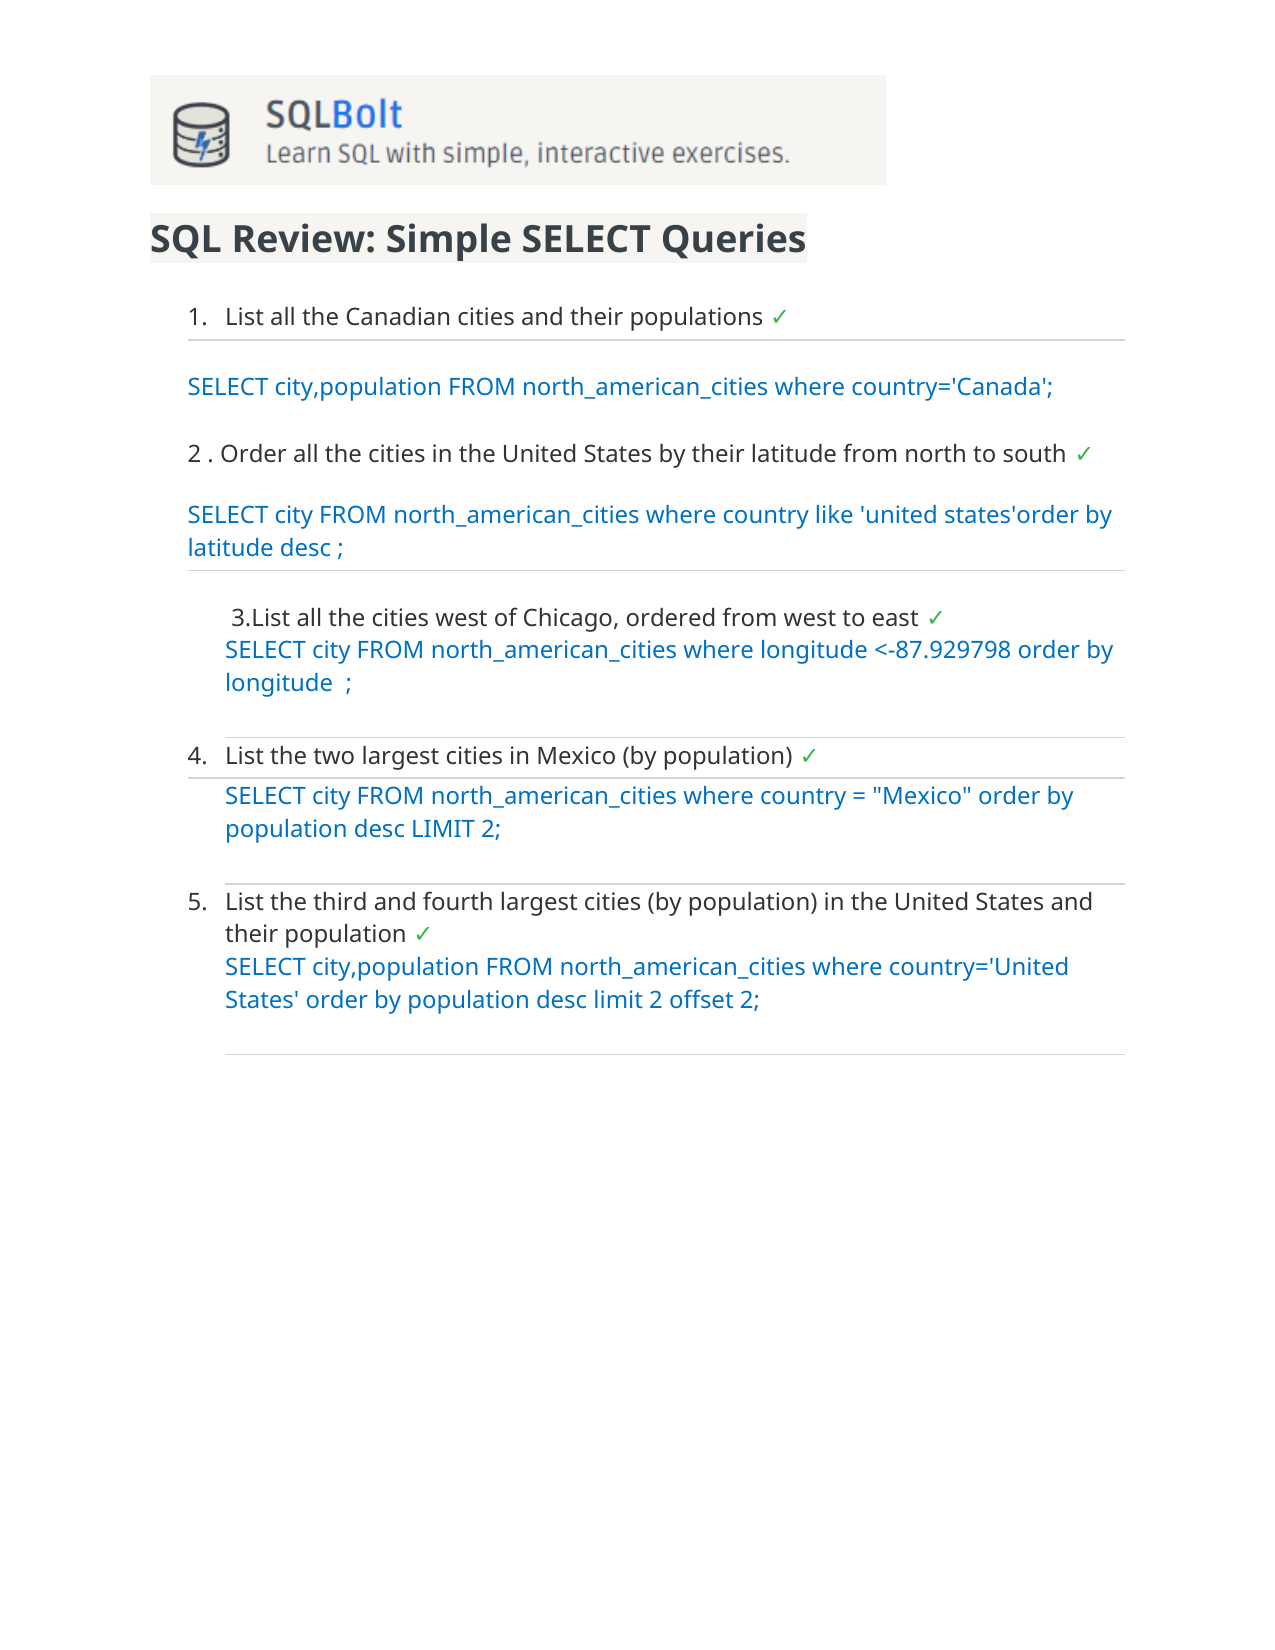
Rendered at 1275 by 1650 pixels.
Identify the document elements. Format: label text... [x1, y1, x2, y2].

list List the two largest cities in Mexico (by population) ✓ [187, 738, 1125, 779]
text 2 . Order all the cities in the United States by their latitude from north to south ✓ [187, 436, 1125, 469]
picture [150, 75, 886, 185]
list List all the Canadian cities and their populations ✓ [187, 300, 1125, 341]
list List the third and fourth largest cities (by population) in the United States and their population ✓ [187, 884, 1125, 950]
text SELECT city,population FROM north_american_cities where country='Canada'; [150, 370, 1125, 402]
text SQL Review: Simple SELECT Queries [150, 212, 1125, 263]
list SELECT city FROM north_american_cities where country = "Mexico" order by population desc LIMIT 2; [225, 779, 1125, 844]
text SELECT city FROM north_american_cities where country like 'united states'order by latitude desc ; [187, 498, 1125, 571]
list SELECT city,population FROM north_american_cities where country='United States' order by population desc limit 2 offset 2; [225, 950, 1125, 1015]
list SELECT city FROM north_american_cities where longitude <-87.929798 order by longitude ; [225, 633, 1125, 698]
list 3.List all the cities west of Chicago, ordered from west to east ✓ [225, 600, 1125, 633]
